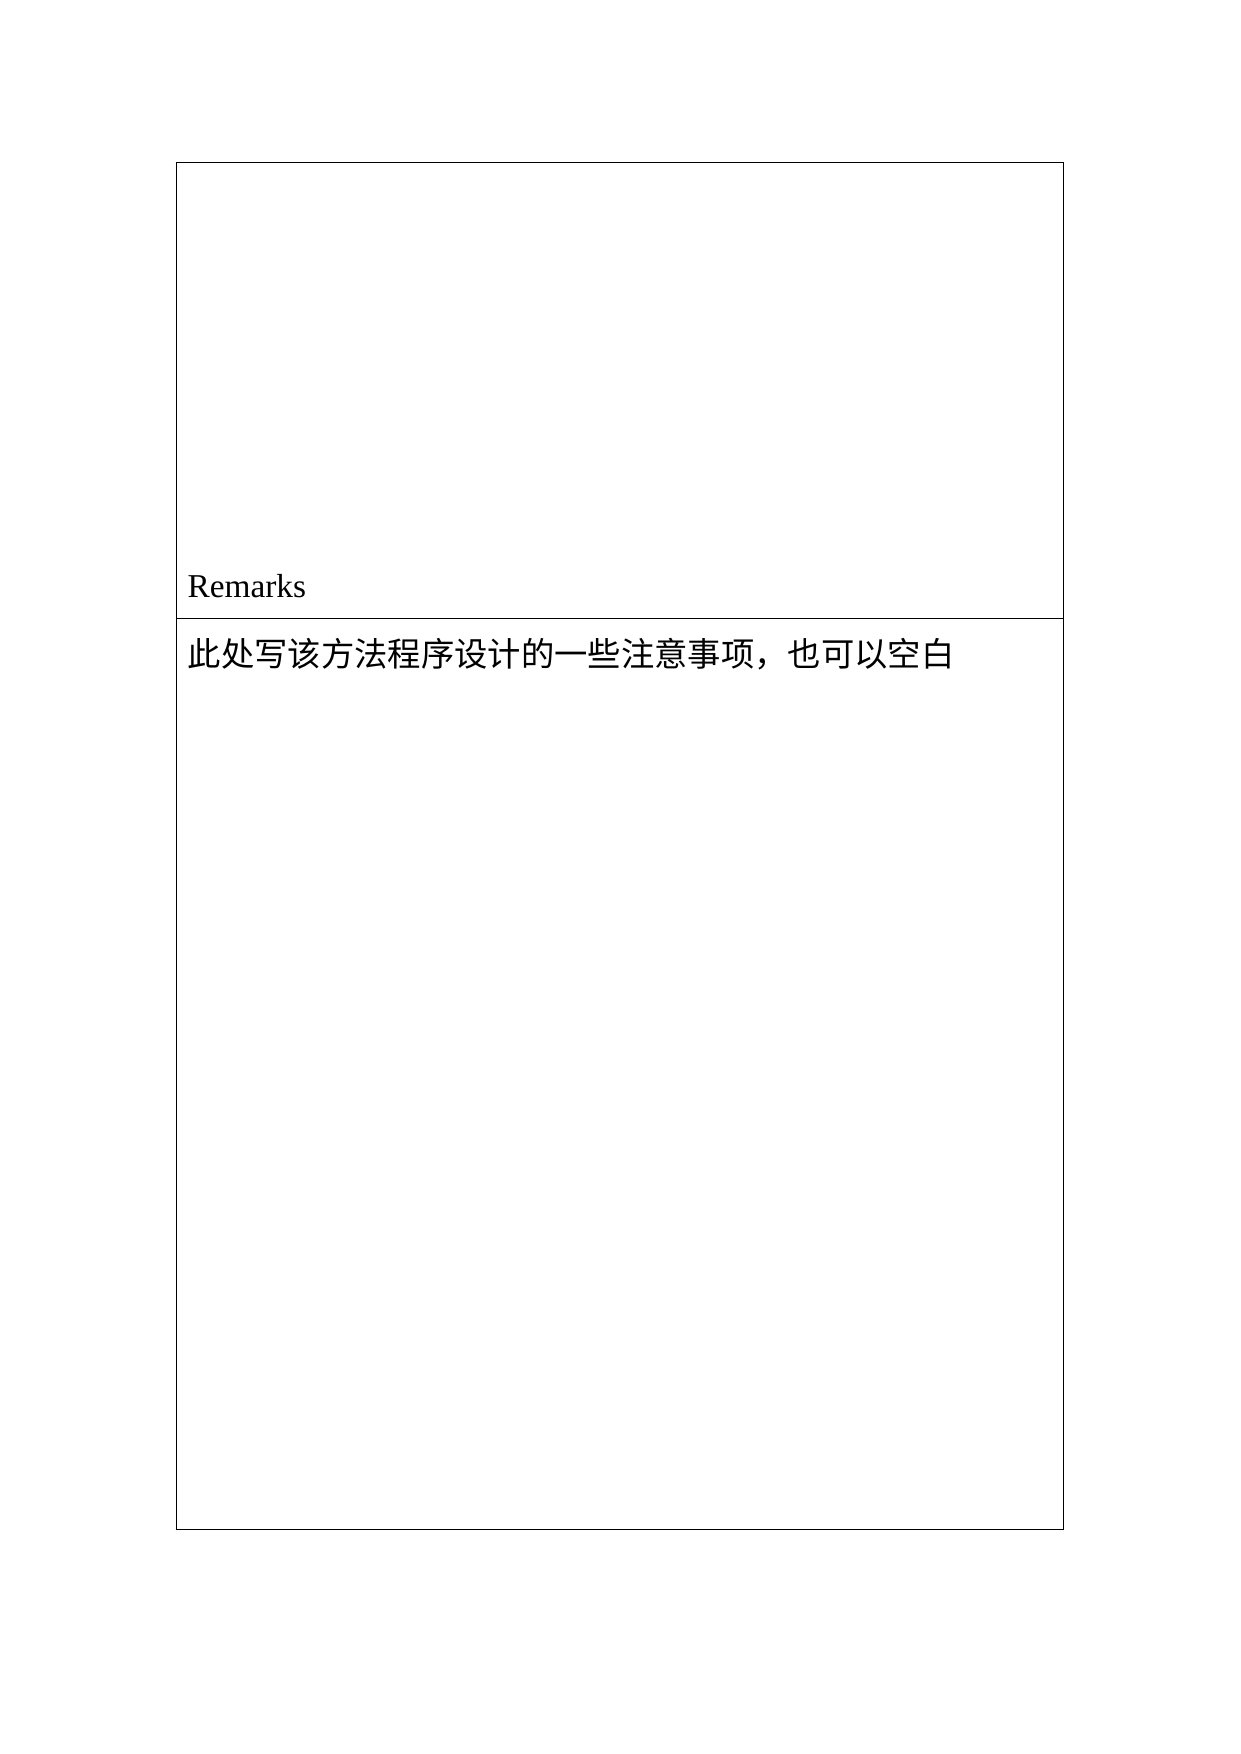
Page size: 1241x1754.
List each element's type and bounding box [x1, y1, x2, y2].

table_cell [177, 619, 1063, 1529]
table_cell [177, 163, 1063, 618]
